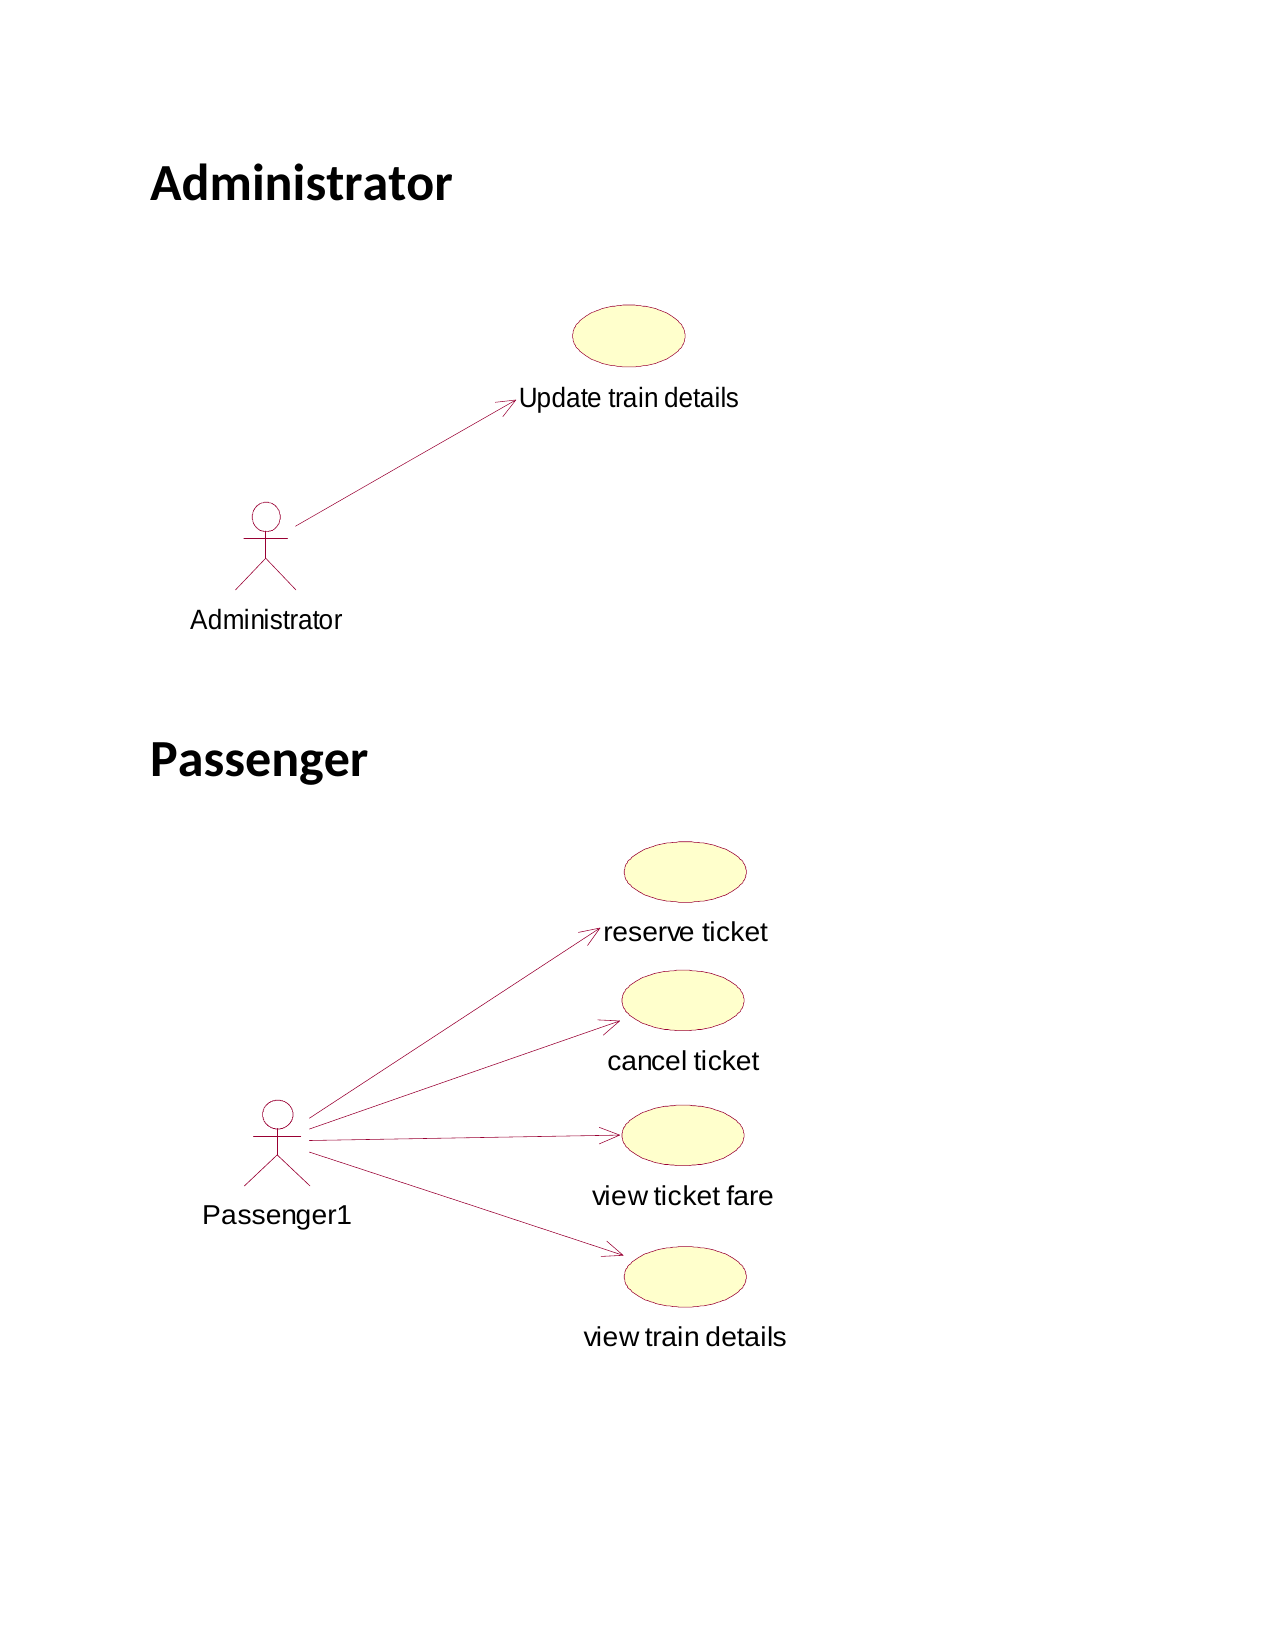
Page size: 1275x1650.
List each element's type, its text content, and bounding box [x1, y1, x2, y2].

text Administrator [150, 150, 1125, 213]
text Passenger [150, 726, 1125, 789]
